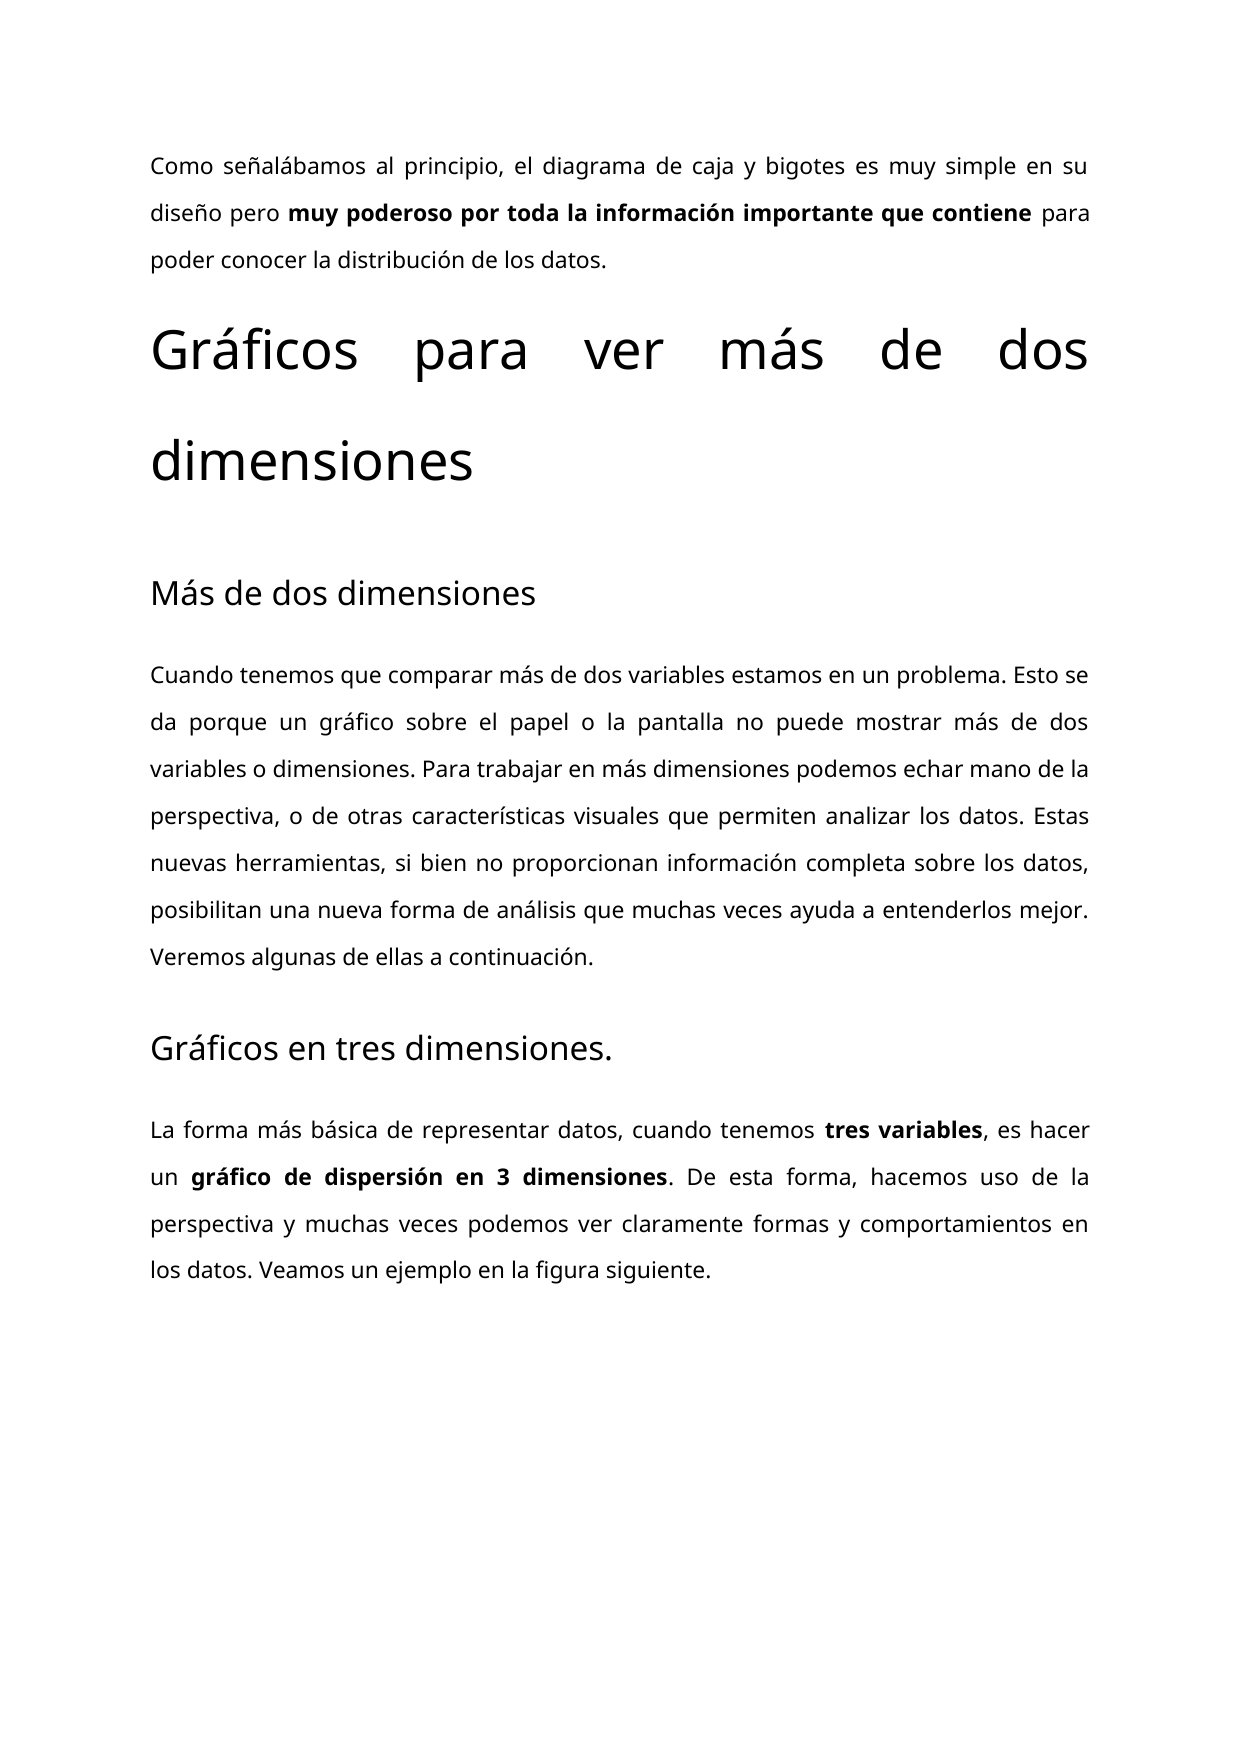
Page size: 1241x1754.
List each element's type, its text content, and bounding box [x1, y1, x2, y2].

title Gráficos para ver más de dos dimensiones [150, 311, 1090, 496]
text Como señalábamos al principio, el diagrama de caja y bigotes es muy simple en su diseño pero muy poderoso por toda la información importante que contiene para poder conocer la distribución de los datos. [150, 150, 1090, 275]
subtitle Gráficos en tres dimensiones. [150, 1025, 1090, 1070]
text La forma más básica de representar datos, cuando tenemos tres variables, es hacer un gráfico de dispersión en 3 dimensiones. De esta forma, hacemos uso de la perspectiva y muchas veces podemos ver claramente formas y comportamientos en los datos. Veamos un ejemplo en la figura siguiente. [150, 1114, 1090, 1286]
text Cuando tenemos que comparar más de dos variables estamos en un problema. Esto se da porque un gráfico sobre el papel o la pantalla no puede mostrar más de dos variables o dimensiones. Para trabajar en más dimensiones podemos echar mano de la perspectiva, o de otras características visuales que permiten analizar los datos. Estas nuevas herramientas, si bien no proporcionan información completa sobre los datos, posibilitan una nueva forma de análisis que muchas veces ayuda a entenderlos mejor. Veremos algunas de ellas a continuación. [150, 659, 1090, 972]
subtitle Más de dos dimensiones [150, 570, 1090, 616]
